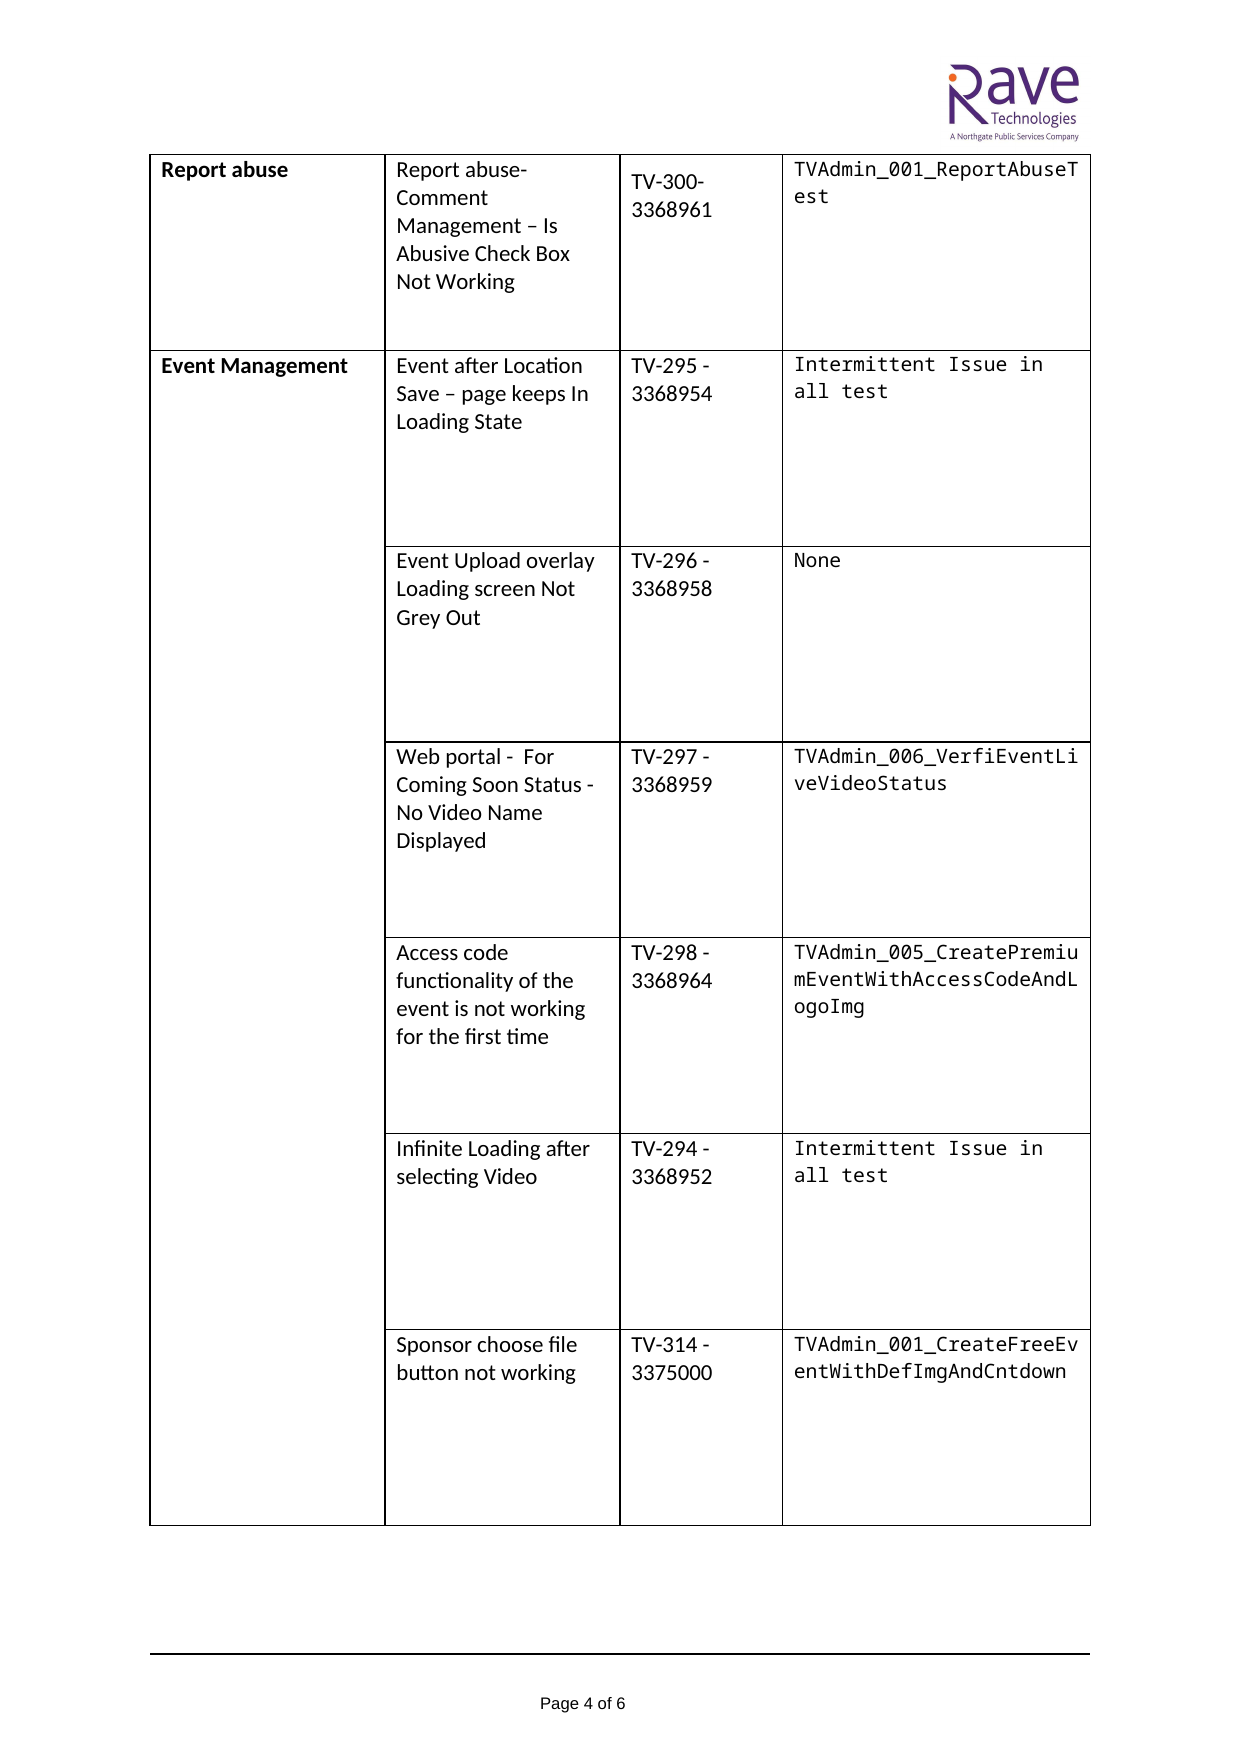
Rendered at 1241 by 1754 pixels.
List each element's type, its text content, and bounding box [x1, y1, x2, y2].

picture [940, 56, 1091, 154]
table_cell Event Management [151, 351, 384, 1525]
table_cell Intermittent Issue in all test [783, 351, 1090, 546]
table_cell TV-314 - 3375000 [621, 1330, 782, 1525]
table_cell TV-300- 3368961 [621, 155, 782, 350]
table_cell TVAdmin_001_ReportAbuseTest [783, 155, 1090, 350]
table_cell TV-296 - 3368958 [621, 547, 782, 741]
table_cell TVAdmin_001_CreateFreeEventWithDefImgAndCntdown [783, 1330, 1090, 1525]
table_cell Event after Location Save – page keeps In Loading State [386, 351, 619, 546]
table_cell Infinite Loading after selecting Video [386, 1134, 619, 1329]
table_cell Access code functionality of the event is not working for the first time [386, 938, 619, 1133]
table_cell Sponsor choose file button not working [386, 1330, 619, 1525]
table_cell TV-298 - 3368964 [621, 938, 782, 1133]
table_cell Report abuse [151, 155, 384, 350]
table_cell None [783, 547, 1090, 741]
table_cell TVAdmin_006_VerfiEventLiveVideoStatus [783, 743, 1090, 937]
table_cell Web portal - For Coming Soon Status -No Video Name Displayed [386, 743, 619, 937]
table_cell TVAdmin_005_CreatePremiumEventWithAccessCodeAndLogoImg [783, 938, 1090, 1133]
table_cell TV-297 - 3368959 [621, 743, 782, 937]
table_cell TV-295 - 3368954 [621, 351, 782, 546]
table_cell Intermittent Issue in all test [783, 1134, 1090, 1329]
table_cell Event Upload overlay Loading screen Not Grey Out [386, 547, 619, 741]
table_cell Report abuse- Comment Management – Is Abusive Check Box Not Working [386, 155, 619, 350]
table_cell TV-294 - 3368952 [621, 1134, 782, 1329]
